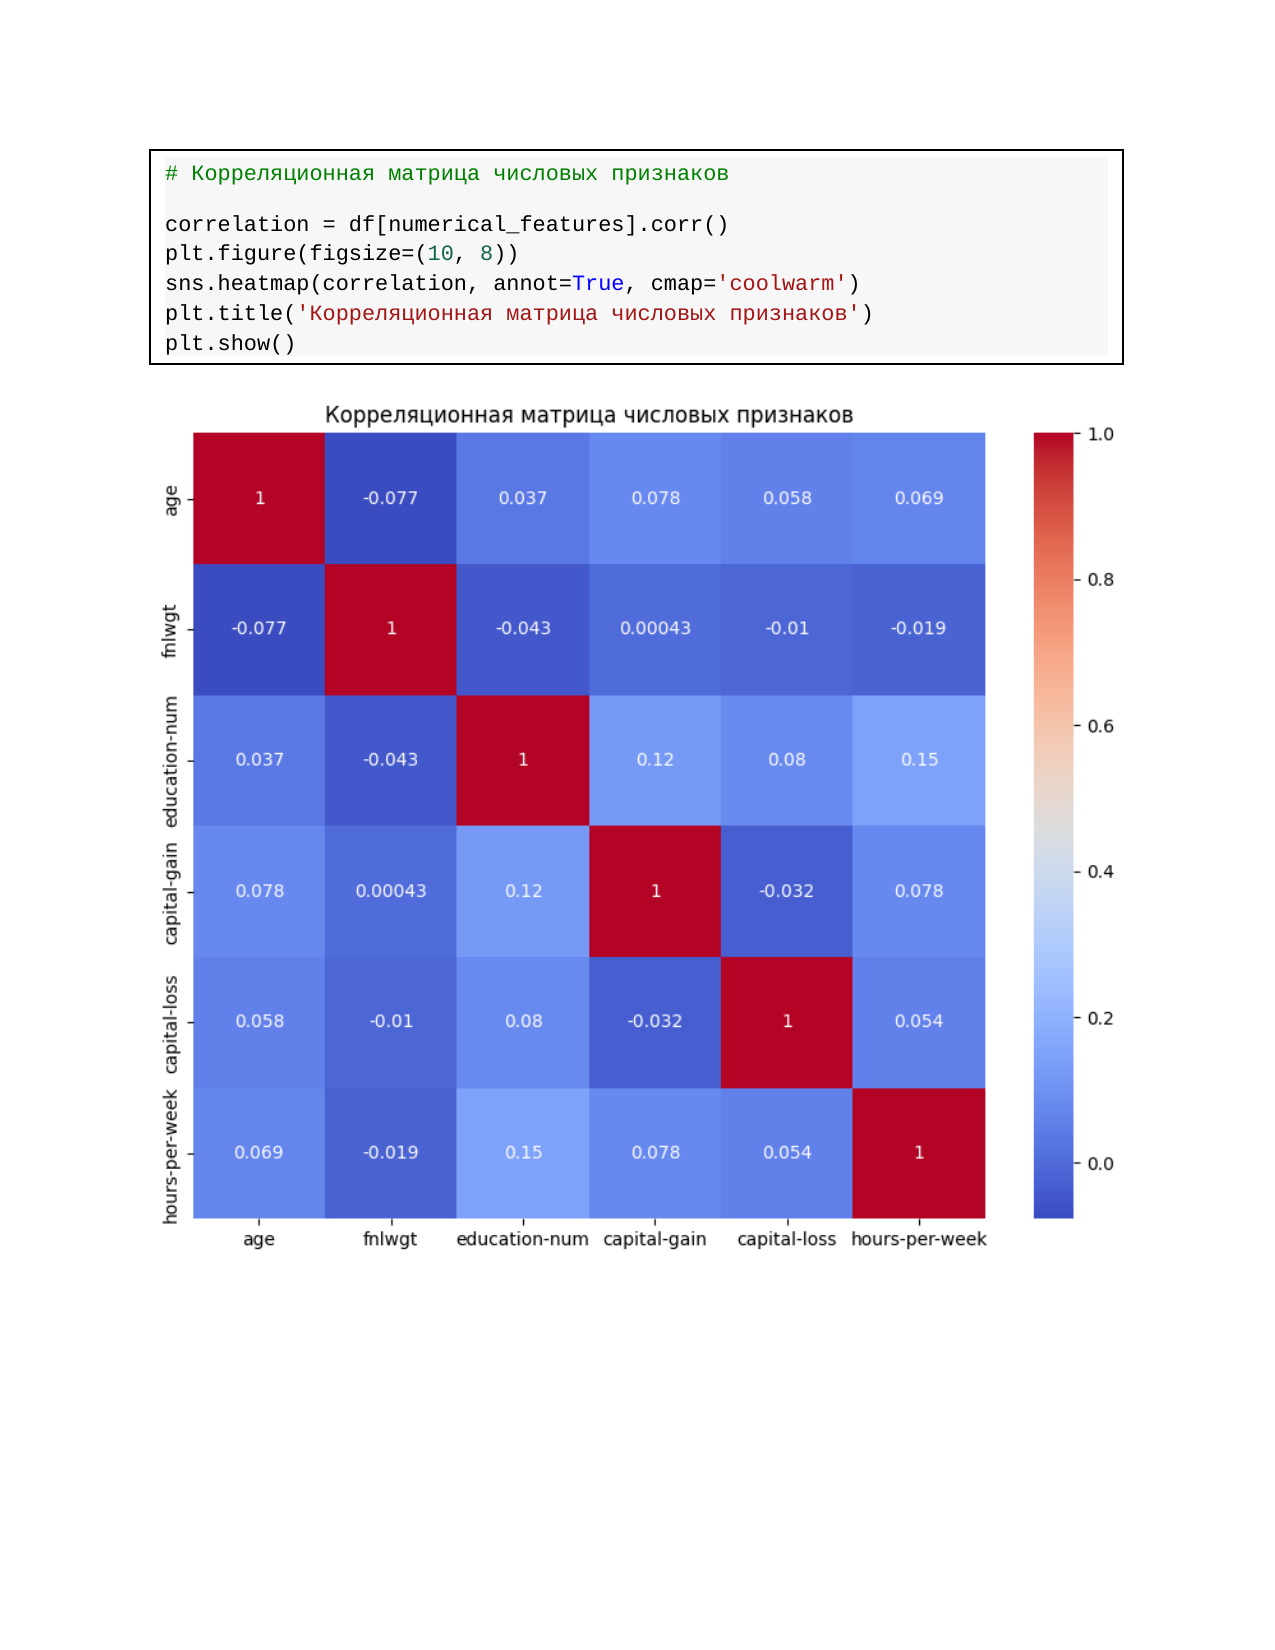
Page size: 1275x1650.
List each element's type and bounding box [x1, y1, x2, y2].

picture [150, 392, 1125, 1262]
